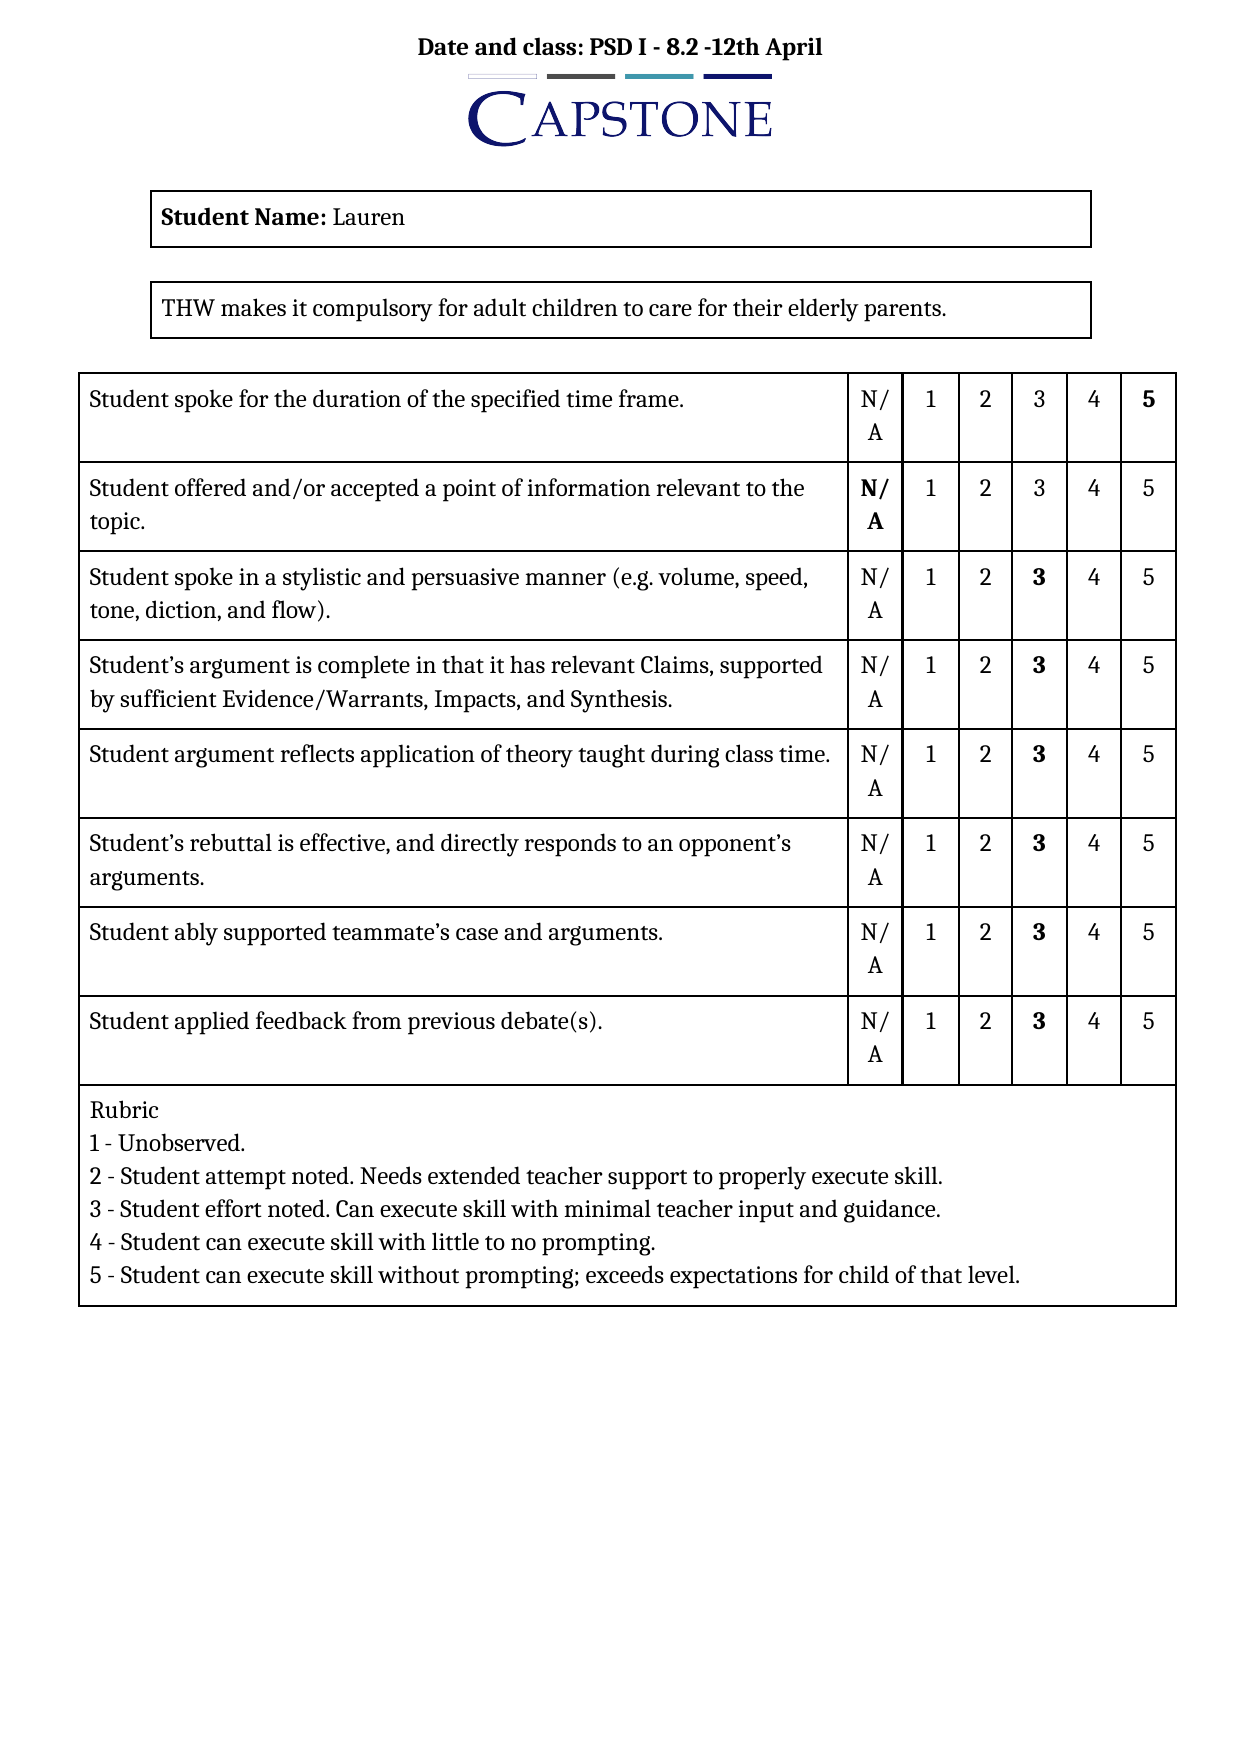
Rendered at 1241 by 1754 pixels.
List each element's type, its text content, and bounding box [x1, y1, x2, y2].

table_cell N/A [849, 997, 901, 1084]
table_cell Student applied feedback from previous debate(s). [80, 997, 847, 1084]
table_cell N/A [849, 641, 901, 728]
table_cell 1 [904, 463, 958, 550]
table_cell N/A [849, 908, 901, 995]
table_cell 3 [1013, 908, 1066, 995]
table_cell 3 [1013, 641, 1066, 728]
table_header THW makes it compulsory for adult children to care for their elderly parents. [152, 283, 1090, 337]
table_cell 3 [1013, 463, 1066, 550]
table_header 3 [1013, 374, 1066, 461]
table_cell 3 [1013, 997, 1066, 1084]
table_cell 5 [1122, 552, 1175, 639]
table_header 1 [904, 374, 958, 461]
table_cell N/A [849, 463, 901, 550]
table_cell 4 [1068, 463, 1120, 550]
table_cell 1 [904, 819, 958, 906]
table_header N/A [849, 374, 901, 461]
table_cell 5 [1122, 819, 1175, 906]
table_header 5 [1122, 374, 1175, 461]
table_cell 1 [904, 641, 958, 728]
table_cell N/A [849, 730, 901, 817]
table_header Student Name: Lauren [152, 192, 1090, 246]
table_cell 5 [1122, 463, 1175, 550]
table_cell 3 [1013, 730, 1066, 817]
table_cell Student’s rebuttal is effective, and directly responds to an opponent’s arguments. [80, 819, 847, 906]
table_header Student spoke for the duration of the specified time frame. [80, 374, 847, 461]
table_cell Student’s argument is complete in that it has relevant Claims, supported by sufficient Evidence/Warrants, Impacts, and Synthesis. [80, 641, 847, 728]
table_cell Student ably supported teammate’s case and arguments. [80, 908, 847, 995]
table_cell 2 [960, 730, 1011, 817]
table_cell 1 [904, 908, 958, 995]
table_header 2 [960, 374, 1011, 461]
table_cell 5 [1122, 908, 1175, 995]
table_cell 4 [1068, 552, 1120, 639]
table_cell Rubric 1 - Unobserved. 2 - Student attempt noted. Needs extended teacher support to properly execute skill. 3 - Student effort noted. Can execute skill with minimal teacher input and guidance. 4 - Student can execute skill with little to no prompting. 5 - Student can execute skill without prompting; exceeds expectations for child of that level. [80, 1086, 1175, 1305]
table_cell 3 [1013, 819, 1066, 906]
table_cell 1 [904, 552, 958, 639]
table_cell 2 [960, 908, 1011, 995]
table_header 4 [1068, 374, 1120, 461]
table_cell 4 [1068, 908, 1120, 995]
table_cell 3 [1013, 552, 1066, 639]
table_cell 4 [1068, 819, 1120, 906]
table_cell 2 [960, 997, 1011, 1084]
table_cell Student spoke in a stylistic and persuasive manner (e.g. volume, speed, tone, diction, and flow). [80, 552, 847, 639]
table_cell 1 [904, 730, 958, 817]
table_cell N/A [849, 819, 901, 906]
table_cell 5 [1122, 641, 1175, 728]
table_cell 4 [1068, 997, 1120, 1084]
table_cell Student offered and/or accepted a point of information relevant to the topic. [80, 463, 847, 550]
table_cell 2 [960, 552, 1011, 639]
table_cell 4 [1068, 641, 1120, 728]
table_cell N/A [849, 552, 901, 639]
table_cell 4 [1068, 730, 1120, 817]
table_cell 5 [1122, 730, 1175, 817]
picture [460, 66, 781, 153]
table_cell 1 [904, 997, 958, 1084]
table_cell 2 [960, 641, 1011, 728]
table_cell 5 [1122, 997, 1175, 1084]
table_cell 2 [960, 819, 1011, 906]
table_cell Student argument reflects application of theory taught during class time. [80, 730, 847, 817]
table_cell 2 [960, 463, 1011, 550]
